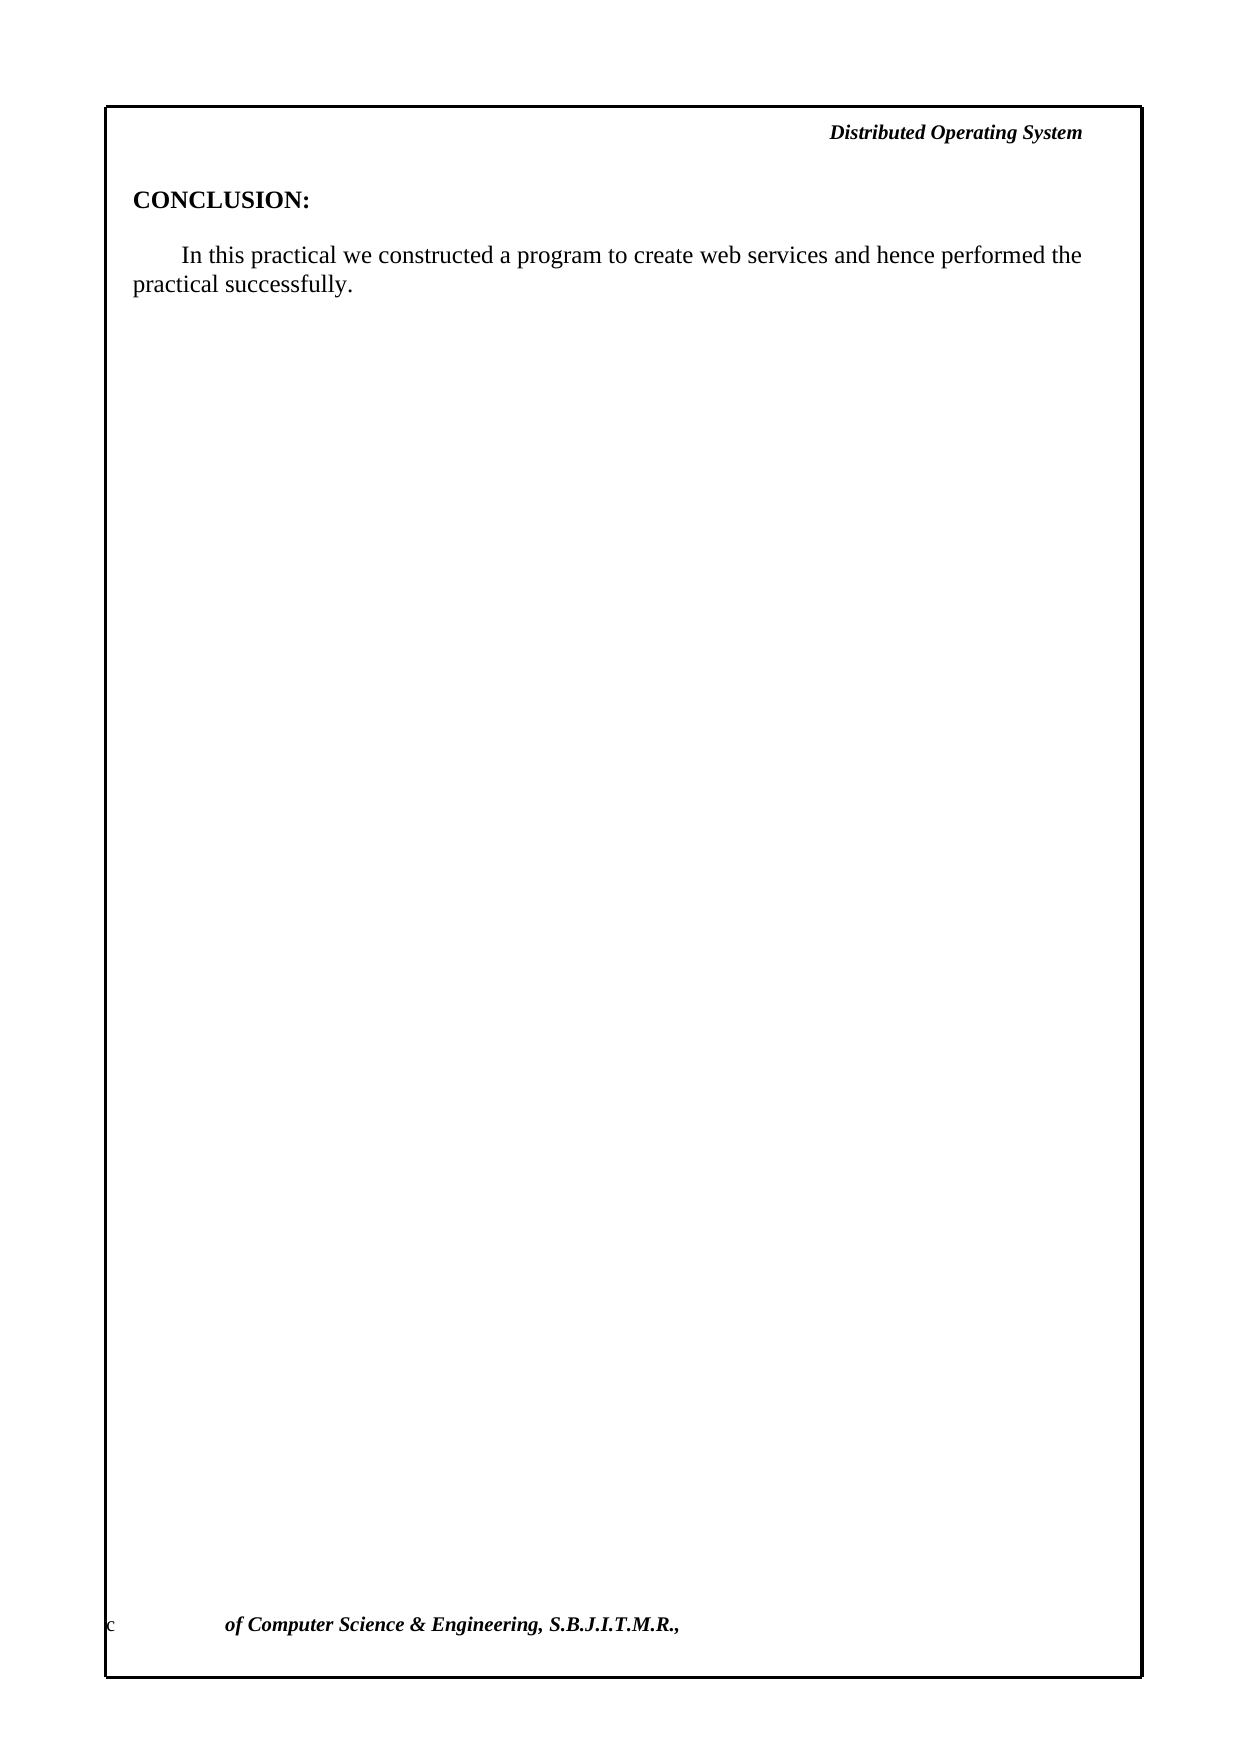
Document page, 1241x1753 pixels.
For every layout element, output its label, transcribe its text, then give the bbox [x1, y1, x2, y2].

text In this practical we constructed a program to create web services and hence performed the practical successfully. [133, 240, 1130, 297]
text CONCLUSION: [133, 185, 1130, 214]
